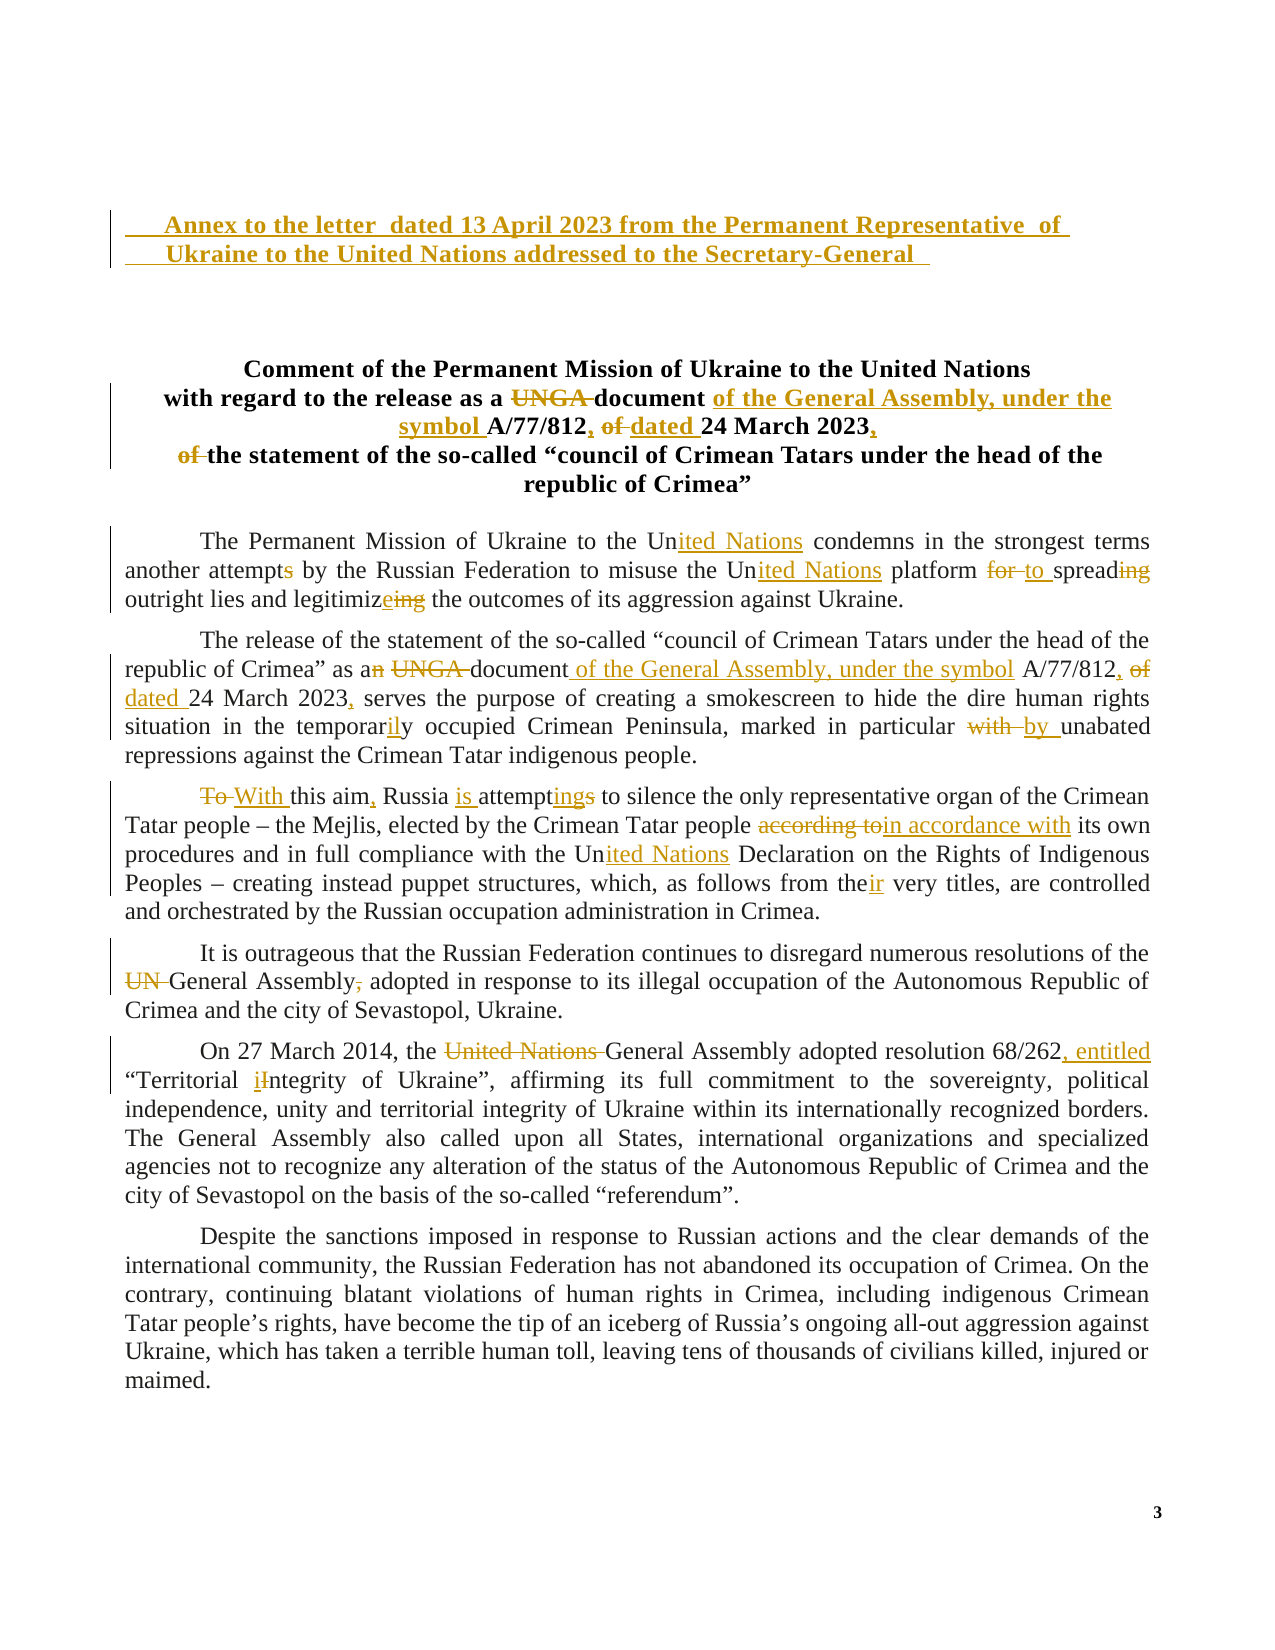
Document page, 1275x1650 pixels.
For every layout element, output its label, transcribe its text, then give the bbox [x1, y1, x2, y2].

text Despite the sanctions imposed in response to Russian actions and the clear demands of the international community, the Russian Federation has not abandoned its occupation of Crimea. On the contrary, continuing blatant violations of human rights in Crimea, including indigenous Crimean Tatar people’s rights, have become the tip of an iceberg of Russia’s ongoing all-out aggression against Ukraine, which has taken a terrible human toll, leaving tens of thousands of civilians killed, injured or maimed. [124, 1221, 1151, 1394]
text It is outrageous that the Russian Federation continues to disregard numerous resolutions of the General Assembly adopted in response to its illegal occupation of the Autonomous Republic of Crimea and the city of Sevastopol, Ukraine. [124, 938, 1151, 1024]
text the statement of the so-called “council of Crimean Tatars under the head of the republic of Crimea” [124, 440, 1151, 498]
text this aim Russia attempt to silence the only representative organ of the Crimean Tatar people – the Mejlis, elected by the Crimean Tatar people its own procedures and in full compliance with the Un Declaration on the Rights of Indigenous Peoples – creating instead puppet structures, which, as follows from the very titles, are controlled and orchestrated by the Russian occupation administration in Crimea. [124, 781, 1151, 925]
text On 27 March 2014, the General Assembly adopted resolution 68/262 “Territorial ntegrity of Ukraine”, affirming its full commitment to the sovereignty, political independence, unity and territorial integrity of Ukraine within its internationally recognized borders. The General Assembly also called upon all States, international organizations and specialized agencies not to recognize any alteration of the status of the Autonomous Republic of Crimea and the city of Sevastopol on the basis of the so-called “referendum”. [124, 1036, 1151, 1209]
text with regard to the release as a document A/77/812 24 March 2023 [124, 383, 1151, 440]
text Comment of the Permanent Mission of Ukraine to the United Nations [124, 354, 1151, 383]
text The release of the statement of the so-called “council of Crimean Tatars under the head of the republic of Crimea” as a document A/77/812 24 March 2023 serves the purpose of creating a smokescreen to hide the dire human rights situation in the temporary occupied Crimean Peninsula, marked in particular unabated repressions against the Crimean Tatar indigenous people. [124, 625, 1151, 769]
text The Permanent Mission of Ukraine to the Un condemns in the strongest terms another attempt by the Russian Federation to misuse the Un platform spread outright lies and legitimiz the outcomes of its aggression against Ukraine. [124, 526, 1151, 613]
